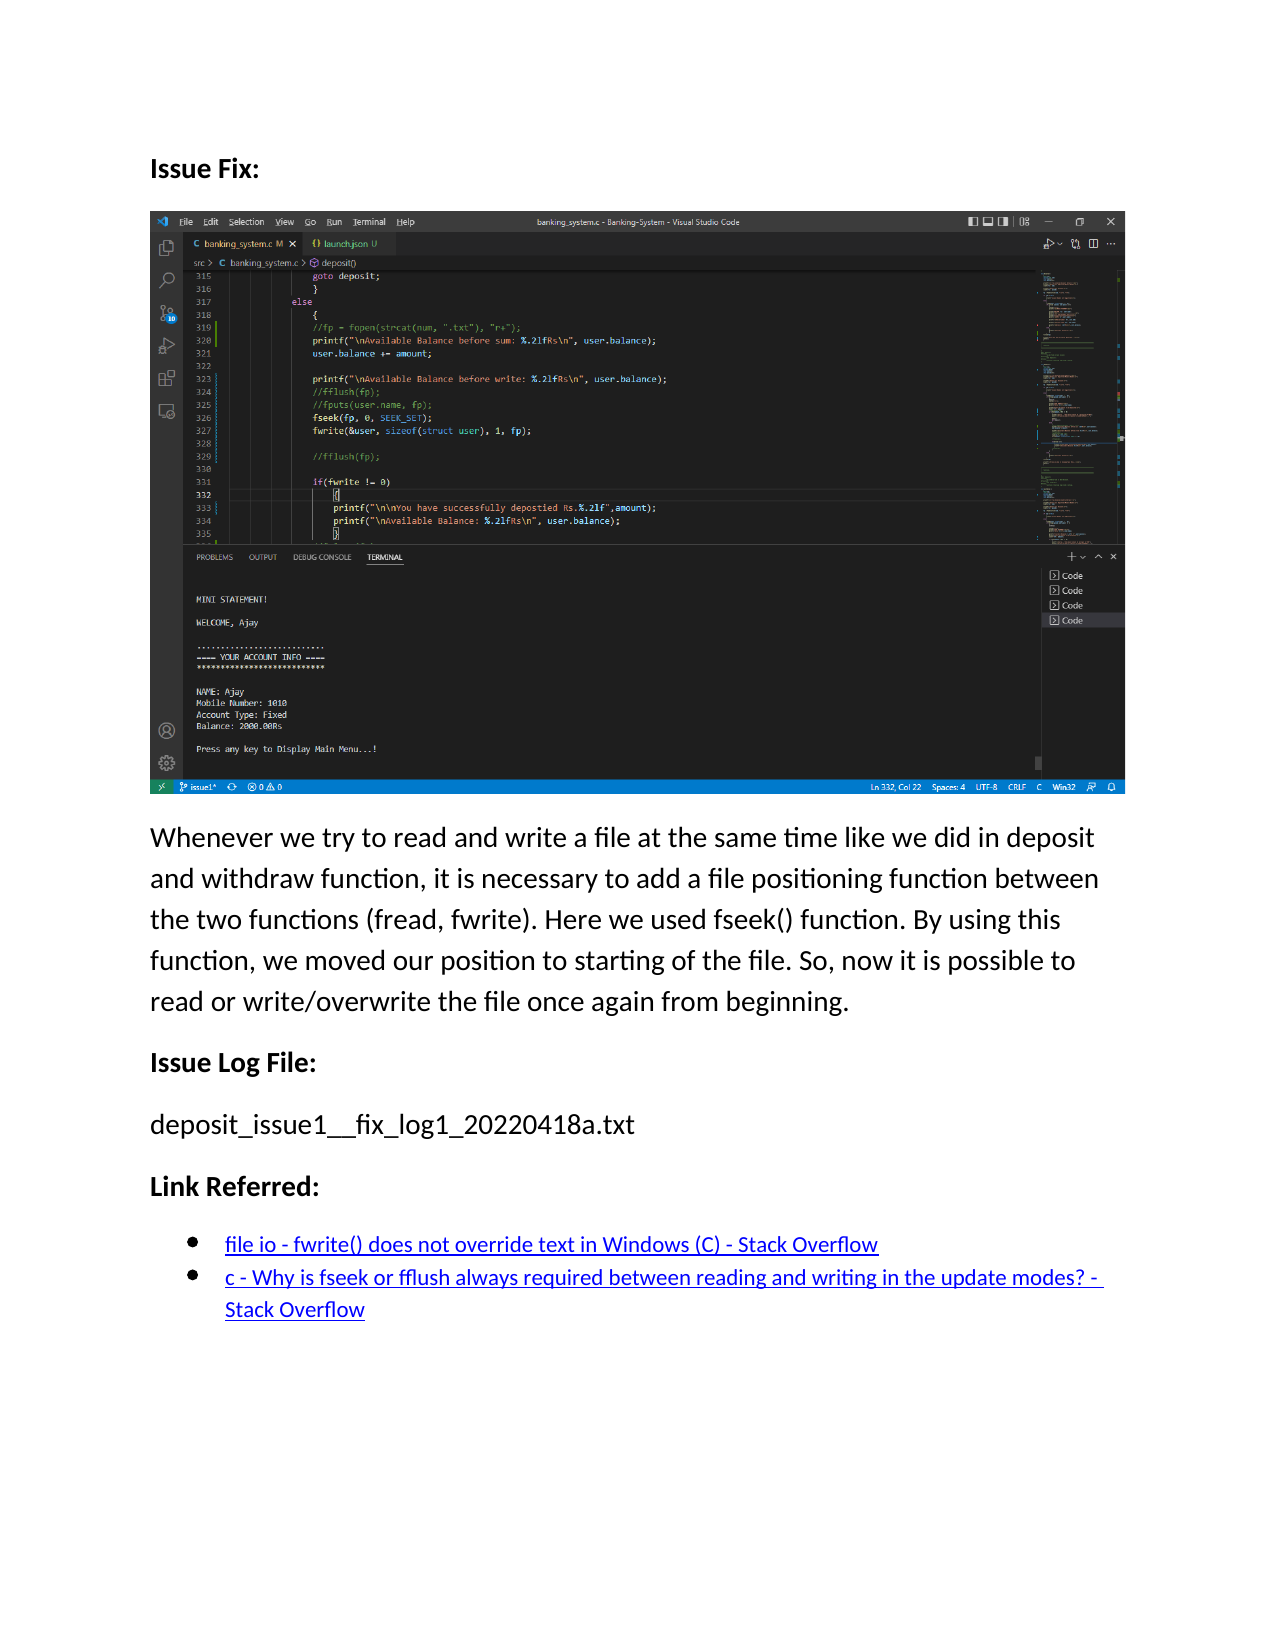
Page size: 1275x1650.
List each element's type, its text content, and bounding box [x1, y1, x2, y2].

text Issue Log File: [150, 1044, 1125, 1080]
list c - Why is fseek or fflush always required between reading and writing in the update modes? - Stack Overflow [187, 1263, 1125, 1324]
list file io - fwrite() does not override text in Windows (C) - Stack Overflow [187, 1230, 1125, 1258]
text Issue Fix: [150, 150, 1125, 186]
picture [150, 211, 1125, 794]
text deposit_issue1__fix_log1_20220418a.txt [150, 1106, 1125, 1142]
text Link Referred: [150, 1168, 1125, 1204]
text Whenever we try to read and write a file at the same time like we did in deposit and withdraw function, it is necessary to add a file positioning function between the two functions (fread, fwrite). Here we used fseek() function. By using this function, we moved our position to starting of the file. So, now it is possible to read or write/overwrite the file once again from beginning. [150, 819, 1125, 1018]
